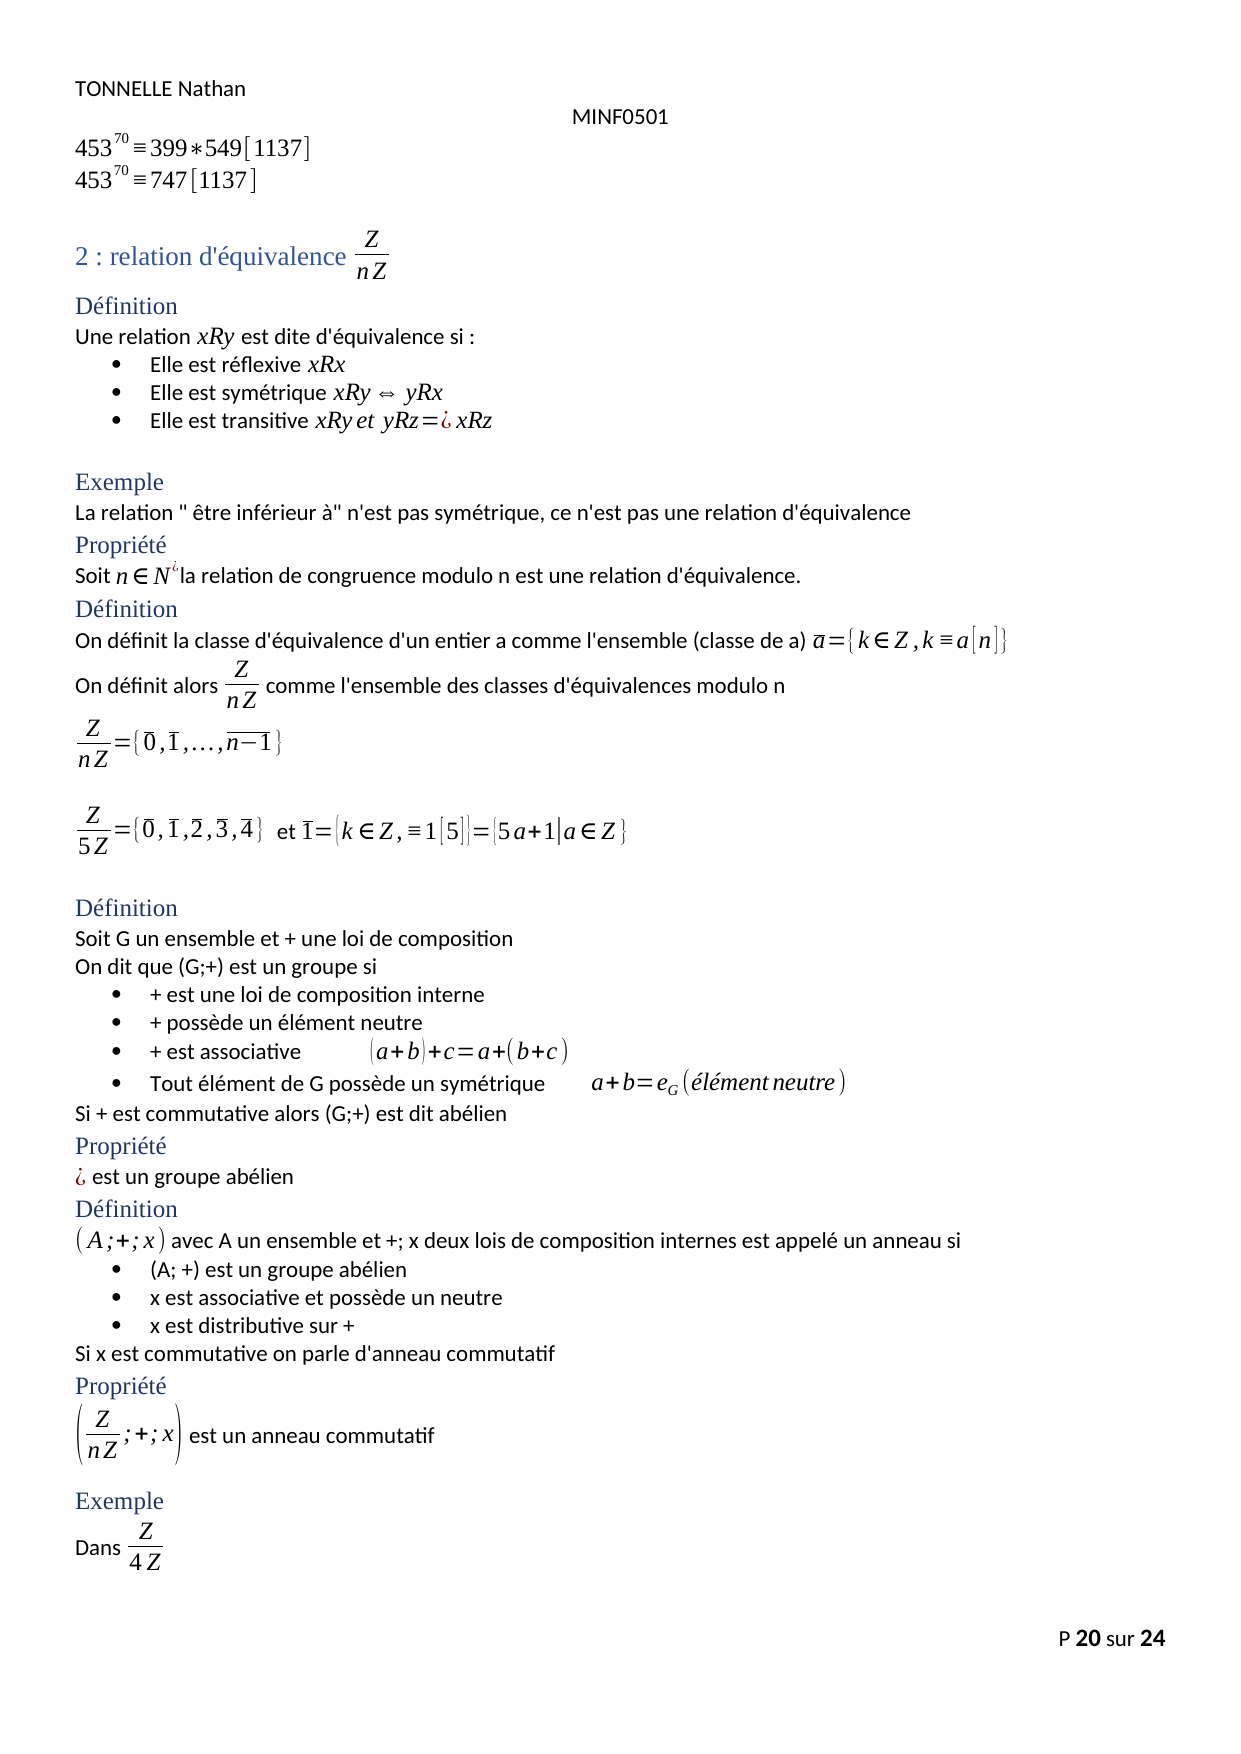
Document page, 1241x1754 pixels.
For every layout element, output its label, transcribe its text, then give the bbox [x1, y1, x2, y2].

text Si + est commutative alors (G;+) est dit abélien [75, 1099, 1165, 1127]
text est un groupe abélien [75, 1162, 1165, 1190]
text Si x est commutative on parle d'anneau commutatif [75, 1339, 1165, 1367]
list + est associative [112, 1036, 1165, 1067]
list (A; +) est un groupe abélien [112, 1255, 1165, 1283]
list x est associative et possède un neutre [112, 1283, 1165, 1311]
text On définit alors comme l'ensemble des classes d'équivalences modulo n [75, 656, 1165, 714]
subtitle Définition [75, 893, 1165, 921]
text La relation " être inférieur à" n'est pas symétrique, ce n'est pas une relation d'équivalence [75, 498, 1165, 526]
subtitle Propriété [75, 530, 1165, 559]
subtitle Définition [75, 291, 1165, 320]
subtitle Exemple [75, 1486, 1165, 1515]
subtitle Propriété [75, 1371, 1165, 1400]
subtitle Définition [75, 1194, 1165, 1223]
list x est distributive sur + [112, 1311, 1165, 1339]
text On définit la classe d'équivalence d'un entier a comme l'ensemble (classe de a) [75, 625, 1165, 656]
list Elle est transitive [112, 407, 1165, 434]
list Tout élément de G possède un symétrique [112, 1067, 1165, 1099]
text Une relation est dite d'équivalence si : [75, 322, 1165, 351]
subtitle Exemple [75, 467, 1165, 496]
text avec A un ensemble et +; x deux lois de composition internes est appelé un anneau si [75, 1225, 1165, 1255]
text On dit que (G;+) est un groupe si [75, 952, 1165, 980]
text Soit la relation de congruence modulo n est une relation d'équivalence. [75, 561, 1165, 590]
list + est une loi de composition interne [112, 980, 1165, 1008]
list Elle est réflexive [112, 351, 1165, 378]
subtitle 2 : relation d'équivalence [75, 226, 1165, 285]
text Dans [75, 1517, 1165, 1576]
list + possède un élément neutre [112, 1008, 1165, 1036]
text est un anneau commutatif [75, 1402, 1165, 1467]
text Soit G un ensemble et + une loi de composition [75, 924, 1165, 952]
subtitle Définition [75, 594, 1165, 623]
list Elle est symétrique [112, 378, 1165, 407]
subtitle Propriété [75, 1131, 1165, 1160]
text et [75, 802, 1165, 861]
